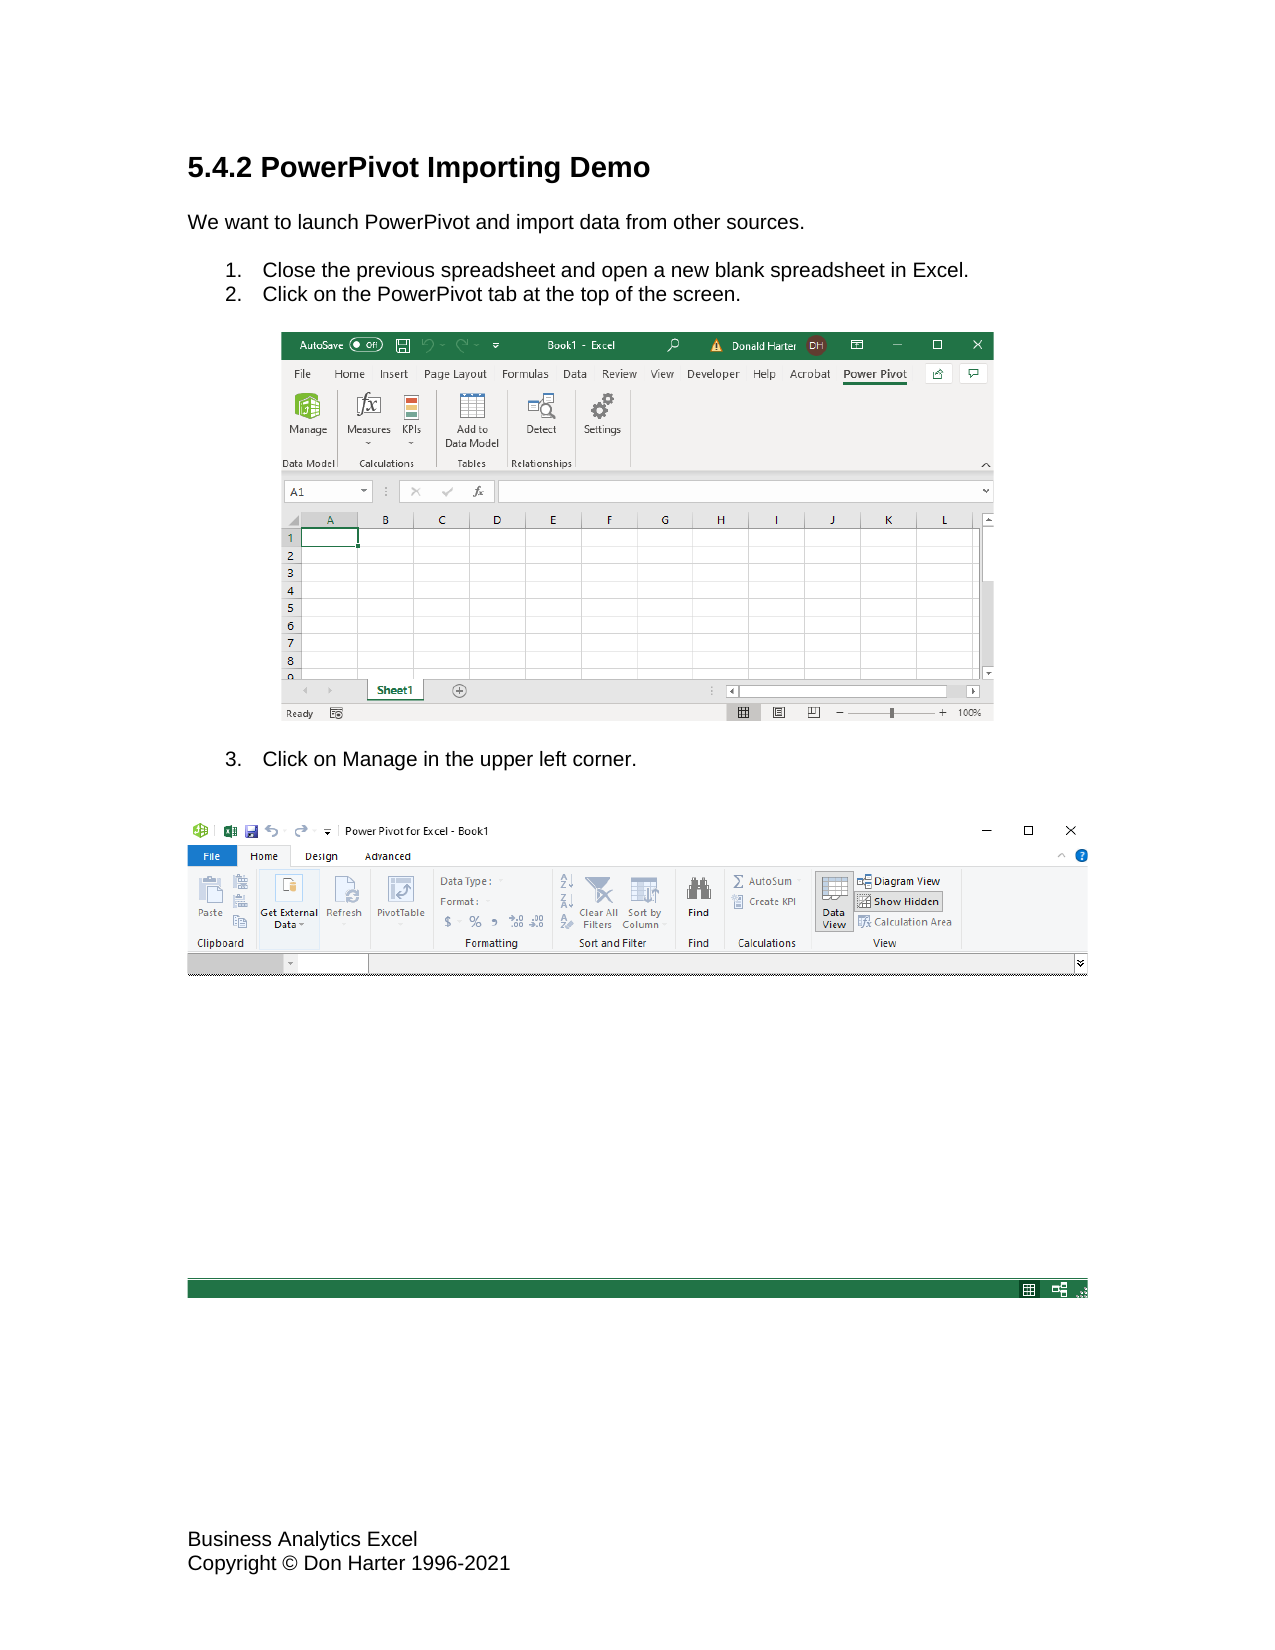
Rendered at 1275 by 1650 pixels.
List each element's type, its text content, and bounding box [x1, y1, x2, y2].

picture [281, 332, 994, 721]
text 5.4.2 PowerPivot Importing Demo [187, 150, 1087, 183]
text We want to launch PowerPivot and import data from other sources. [187, 210, 1087, 234]
list Click on Manage in the upper left corner. [225, 747, 1087, 771]
list Close the previous spreadsheet and open a new blank spreadsheet in Excel. [225, 258, 1087, 282]
list Click on the PowerPivot tab at the top of the screen. [225, 282, 1087, 306]
picture [187, 818, 1088, 1298]
